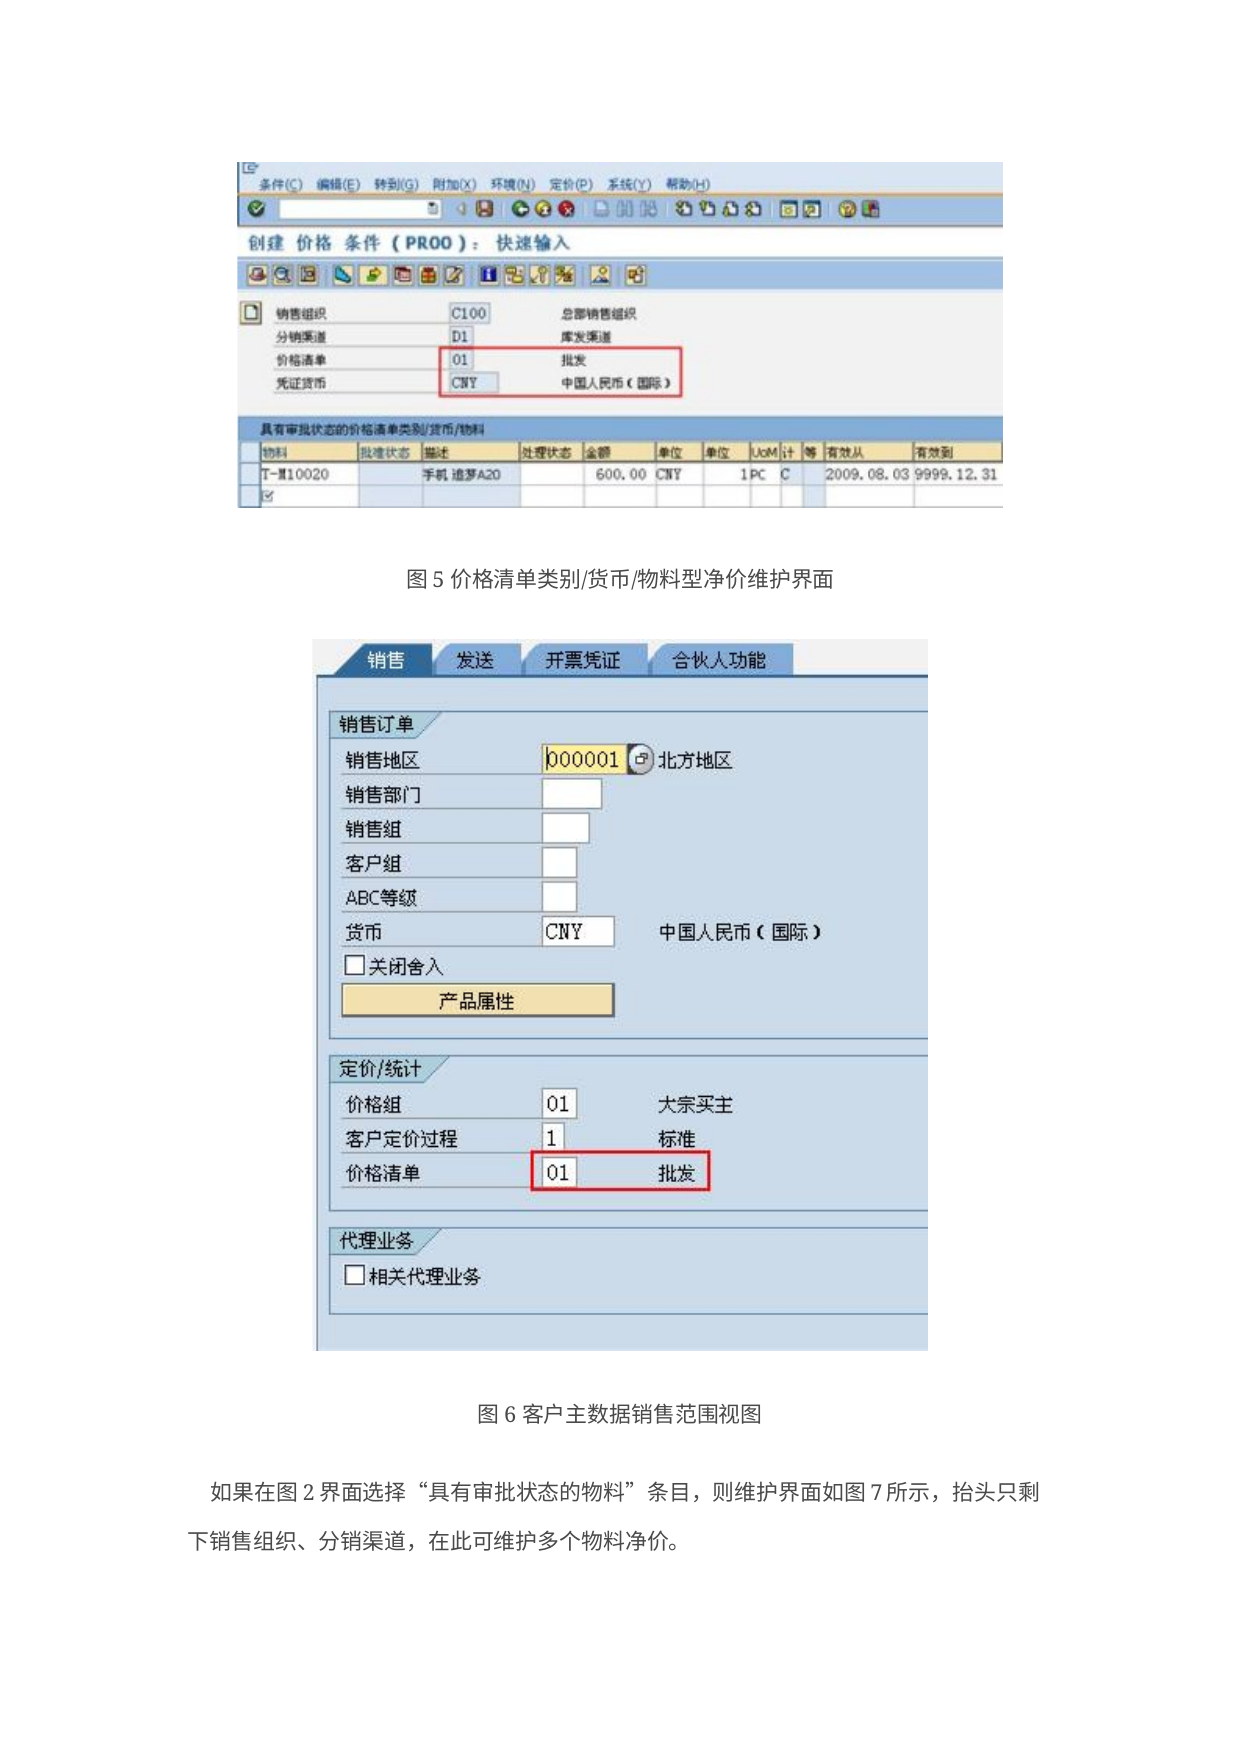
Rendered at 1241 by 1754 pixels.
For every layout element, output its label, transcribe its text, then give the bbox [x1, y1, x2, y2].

text 图6 客户主数据销售范围视图 [187, 1397, 1053, 1429]
text 如果在图2界面选择“具有审批状态的物料”条目，则维护界面如图7所示，抬头只剩下销售组织、分销渠道，在此可维护多个物料净价。 [187, 1474, 1053, 1556]
picture [312, 639, 928, 1351]
text 图5 价格清单类别/货币/物料型净价维护界面 [187, 562, 1053, 594]
picture [237, 162, 1003, 508]
